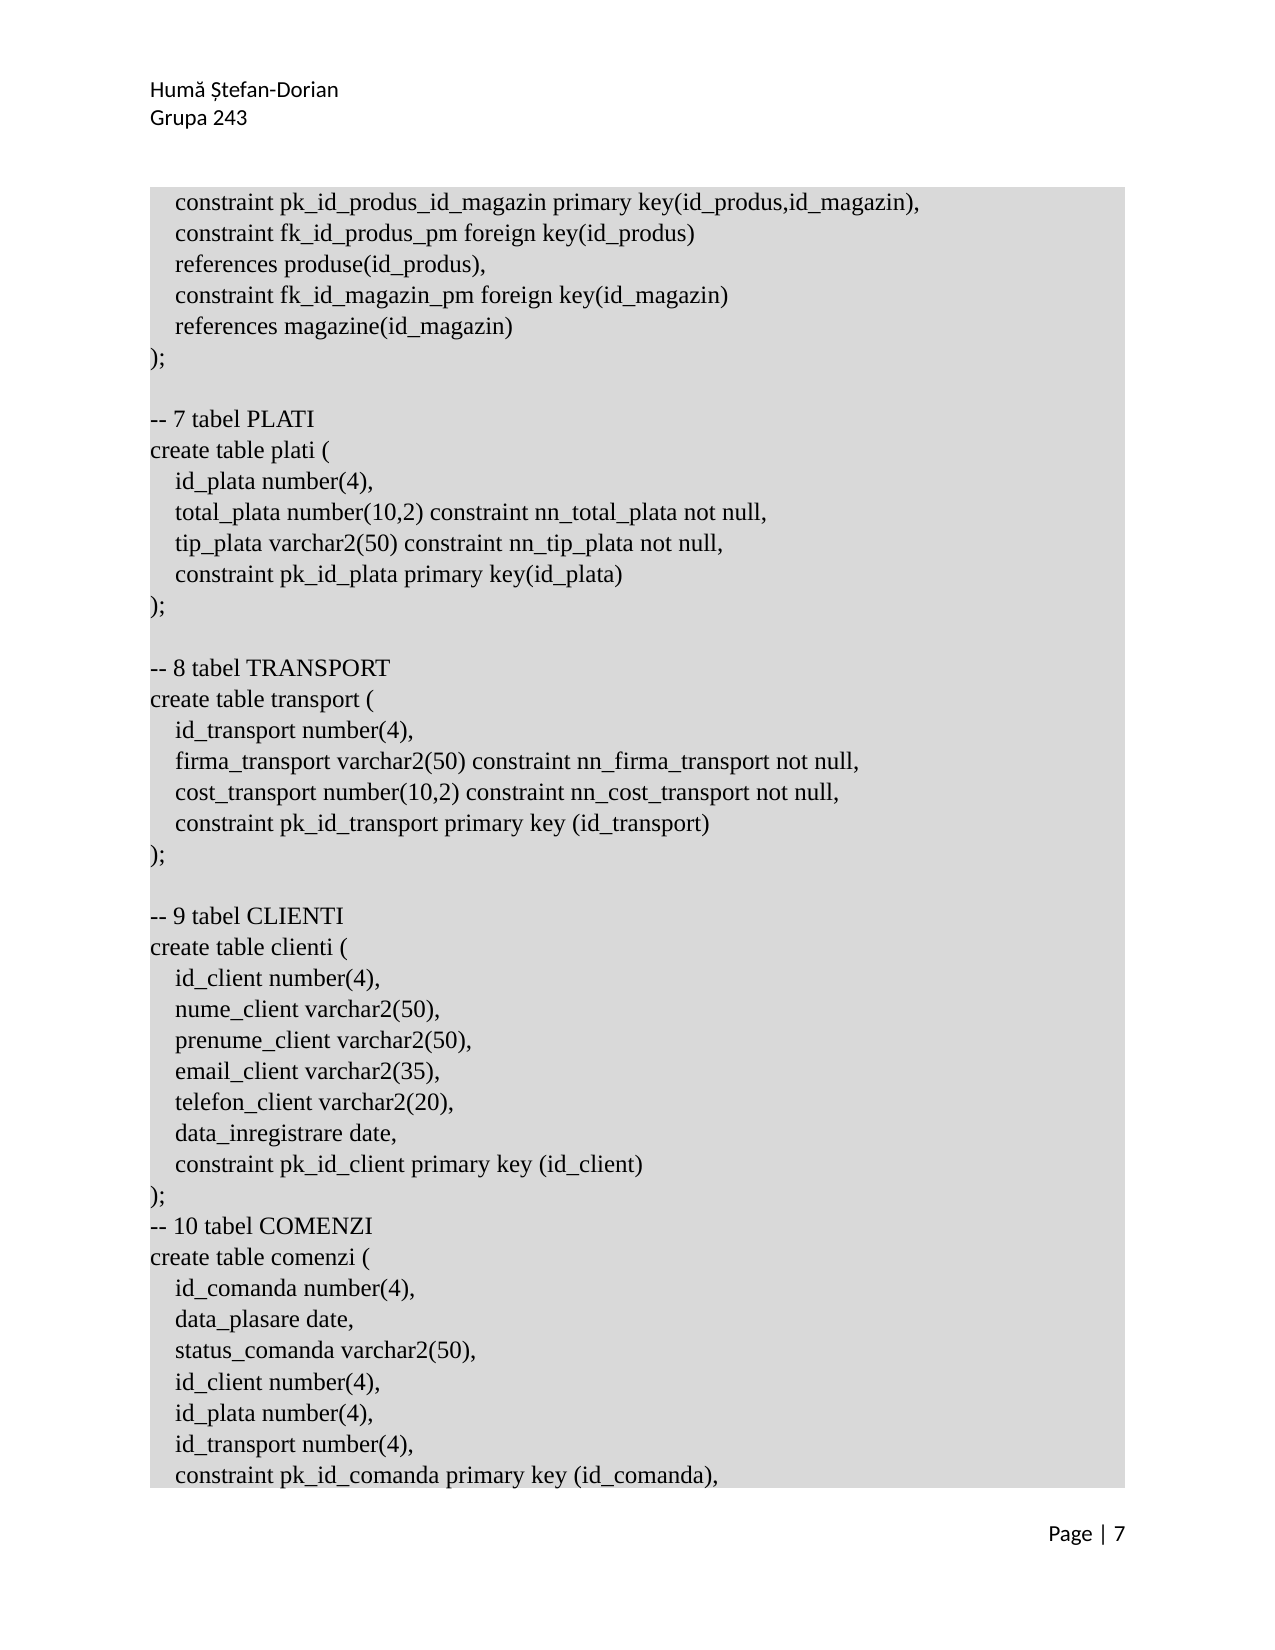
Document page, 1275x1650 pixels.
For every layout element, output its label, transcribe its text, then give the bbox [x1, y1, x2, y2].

text id_client number(4), [150, 1367, 1125, 1395]
text create table plati ( [150, 435, 1125, 464]
text -- 9 tabel CLIENTI [150, 901, 1125, 930]
text id_client number(4), [150, 963, 1125, 992]
text ); [150, 342, 1125, 371]
text ); [150, 1180, 1125, 1209]
text constraint pk_id_plata primary key(id_plata) [150, 559, 1125, 588]
text cost_transport number(10,2) constraint nn_cost_transport not null, [150, 777, 1125, 806]
text -- 10 tabel COMENZI [150, 1211, 1125, 1240]
text id_plata number(4), [150, 466, 1125, 495]
text references produse(id_produs), [150, 249, 1125, 278]
text create table clienti ( [150, 932, 1125, 961]
text id_comanda number(4), [150, 1273, 1125, 1302]
text email_client varchar2(35), [150, 1056, 1125, 1085]
text create table transport ( [150, 684, 1125, 712]
text data_inregistrare date, [150, 1118, 1125, 1147]
text create table comenzi ( [150, 1242, 1125, 1271]
text -- 7 tabel PLATI [150, 404, 1125, 433]
text tip_plata varchar2(50) constraint nn_tip_plata not null, [150, 528, 1125, 557]
text nume_client varchar2(50), [150, 994, 1125, 1023]
text constraint pk_id_produs_id_magazin primary key(id_produs,id_magazin), [150, 187, 1125, 216]
text -- 8 tabel TRANSPORT [150, 653, 1125, 681]
text references magazine(id_magazin) [150, 311, 1125, 340]
text id_transport number(4), [150, 715, 1125, 743]
text constraint pk_id_transport primary key (id_transport) [150, 808, 1125, 837]
text telefon_client varchar2(20), [150, 1087, 1125, 1116]
text constraint pk_id_client primary key (id_client) [150, 1149, 1125, 1178]
text firma_transport varchar2(50) constraint nn_firma_transport not null, [150, 746, 1125, 774]
text ); [150, 591, 1125, 619]
text constraint fk_id_produs_pm foreign key(id_produs) [150, 218, 1125, 247]
text id_plata number(4), [150, 1398, 1125, 1426]
text constraint pk_id_comanda primary key (id_comanda), [150, 1460, 1125, 1488]
text total_plata number(10,2) constraint nn_total_plata not null, [150, 497, 1125, 526]
text data_plasare date, [150, 1304, 1125, 1333]
text prenume_client varchar2(50), [150, 1025, 1125, 1054]
text id_transport number(4), [150, 1429, 1125, 1457]
text status_comanda varchar2(50), [150, 1336, 1125, 1364]
text ); [150, 839, 1125, 868]
text constraint fk_id_magazin_pm foreign key(id_magazin) [150, 280, 1125, 309]
